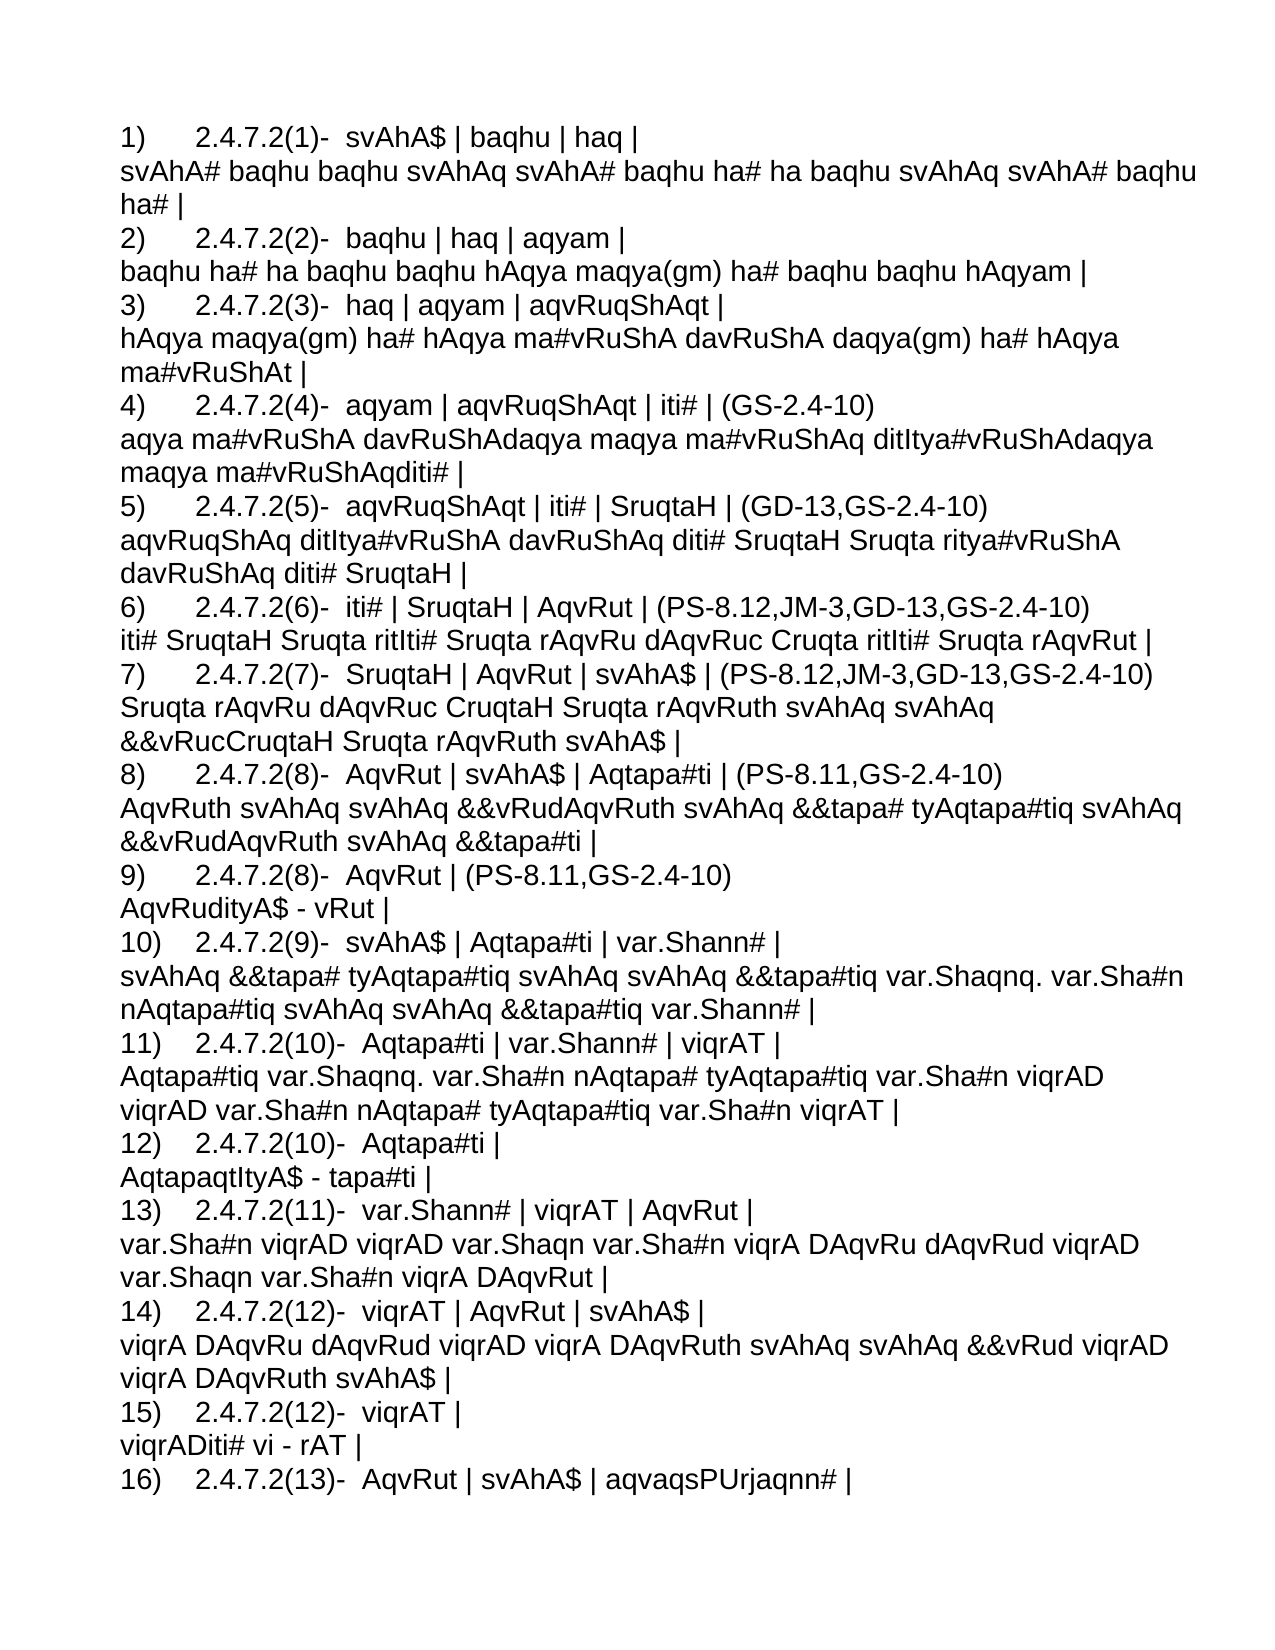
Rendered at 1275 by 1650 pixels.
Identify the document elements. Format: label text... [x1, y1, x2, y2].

text 11) 2.4.7.2(10)- Aqtapa#ti | var.Shann# | viqrAT | [120, 1026, 1200, 1059]
text var.Sha#n viqrAD viqrAD var.Shaqn var.Sha#n viqrA DAqvRu dAqvRud viqrAD var.Shaqn var.Sha#n viqrA DAqvRut | [120, 1227, 1200, 1294]
text 12) 2.4.7.2(10)- Aqtapa#ti | [120, 1126, 1200, 1160]
text 7) 2.4.7.2(7)- SruqtaH | AqvRut | svAhA$ | (PS-8.12,JM-3,GD-13,GS-2.4-10) [120, 657, 1200, 690]
text aqvRuqShAq ditItya#vRuShA davRuShAq diti# SruqtaH Sruqta ritya#vRuShA davRuShAq diti# SruqtaH | [120, 522, 1200, 589]
text baqhu ha# ha baqhu baqhu hAqya maqya(gm) ha# baqhu baqhu hAqyam | [120, 254, 1200, 288]
text 13) 2.4.7.2(11)- var.Shann# | viqrAT | AqvRut | [120, 1193, 1200, 1227]
text aqya ma#vRuShA davRuShAdaqya maqya ma#vRuShAq ditItya#vRuShAdaqya maqya ma#vRuShAqditi# | [120, 422, 1200, 489]
text iti# SruqtaH Sruqta ritIti# Sruqta rAqvRu dAqvRuc Cruqta ritIti# Sruqta rAqvRut | [120, 623, 1200, 657]
text 9) 2.4.7.2(8)- AqvRut | (PS-8.11,GS-2.4-10) [120, 858, 1200, 891]
text 16) 2.4.7.2(13)- AqvRut | svAhA$ | aqvaqsPUrjaqnn# | [120, 1462, 1200, 1495]
text 1) 2.4.7.2(1)- svAhA$ | baqhu | haq | [120, 120, 1200, 153]
text 15) 2.4.7.2(12)- viqrAT | [120, 1394, 1200, 1428]
text 10) 2.4.7.2(9)- svAhA$ | Aqtapa#ti | var.Shann# | [120, 925, 1200, 958]
text AqtapaqtItyA$ - tapa#ti | [120, 1160, 1200, 1193]
text 4) 2.4.7.2(4)- aqyam | aqvRuqShAqt | iti# | (GS-2.4-10) [120, 388, 1200, 422]
text 2) 2.4.7.2(2)- baqhu | haq | aqyam | [120, 221, 1200, 254]
text 8) 2.4.7.2(8)- AqvRut | svAhA$ | Aqtapa#ti | (PS-8.11,GS-2.4-10) [120, 757, 1200, 791]
text AqvRuth svAhAq svAhAq &&vRudAqvRuth svAhAq &&tapa# tyAqtapa#tiq svAhAq &&vRudAqvRuth svAhAq &&tapa#ti | [120, 791, 1200, 858]
text 3) 2.4.7.2(3)- haq | aqyam | aqvRuqShAqt | [120, 288, 1200, 321]
text hAqya maqya(gm) ha# hAqya ma#vRuShA davRuShA daqya(gm) ha# hAqya ma#vRuShAt | [120, 321, 1200, 388]
text svAhAq &&tapa# tyAqtapa#tiq svAhAq svAhAq &&tapa#tiq var.Shaqnq. var.Sha#n nAqtapa#tiq svAhAq svAhAq &&tapa#tiq var.Shann# | [120, 958, 1200, 1026]
text AqvRudityA$ - vRut | [120, 891, 1200, 925]
text Aqtapa#tiq var.Shaqnq. var.Sha#n nAqtapa# tyAqtapa#tiq var.Sha#n viqrAD viqrAD var.Sha#n nAqtapa# tyAqtapa#tiq var.Sha#n viqrAT | [120, 1059, 1200, 1126]
text 6) 2.4.7.2(6)- iti# | SruqtaH | AqvRut | (PS-8.12,JM-3,GD-13,GS-2.4-10) [120, 589, 1200, 623]
text 14) 2.4.7.2(12)- viqrAT | AqvRut | svAhA$ | [120, 1294, 1200, 1327]
text viqrA DAqvRu dAqvRud viqrAD viqrA DAqvRuth svAhAq svAhAq &&vRud viqrAD viqrA DAqvRuth svAhA$ | [120, 1327, 1200, 1394]
text 5) 2.4.7.2(5)- aqvRuqShAqt | iti# | SruqtaH | (GD-13,GS-2.4-10) [120, 489, 1200, 522]
text Sruqta rAqvRu dAqvRuc CruqtaH Sruqta rAqvRuth svAhAq svAhAq &&vRucCruqtaH Sruqta rAqvRuth svAhA$ | [120, 690, 1200, 757]
text svAhA# baqhu baqhu svAhAq svAhA# baqhu ha# ha baqhu svAhAq svAhA# baqhu ha# | [120, 153, 1200, 221]
text viqrADiti# vi - rAT | [120, 1428, 1200, 1462]
